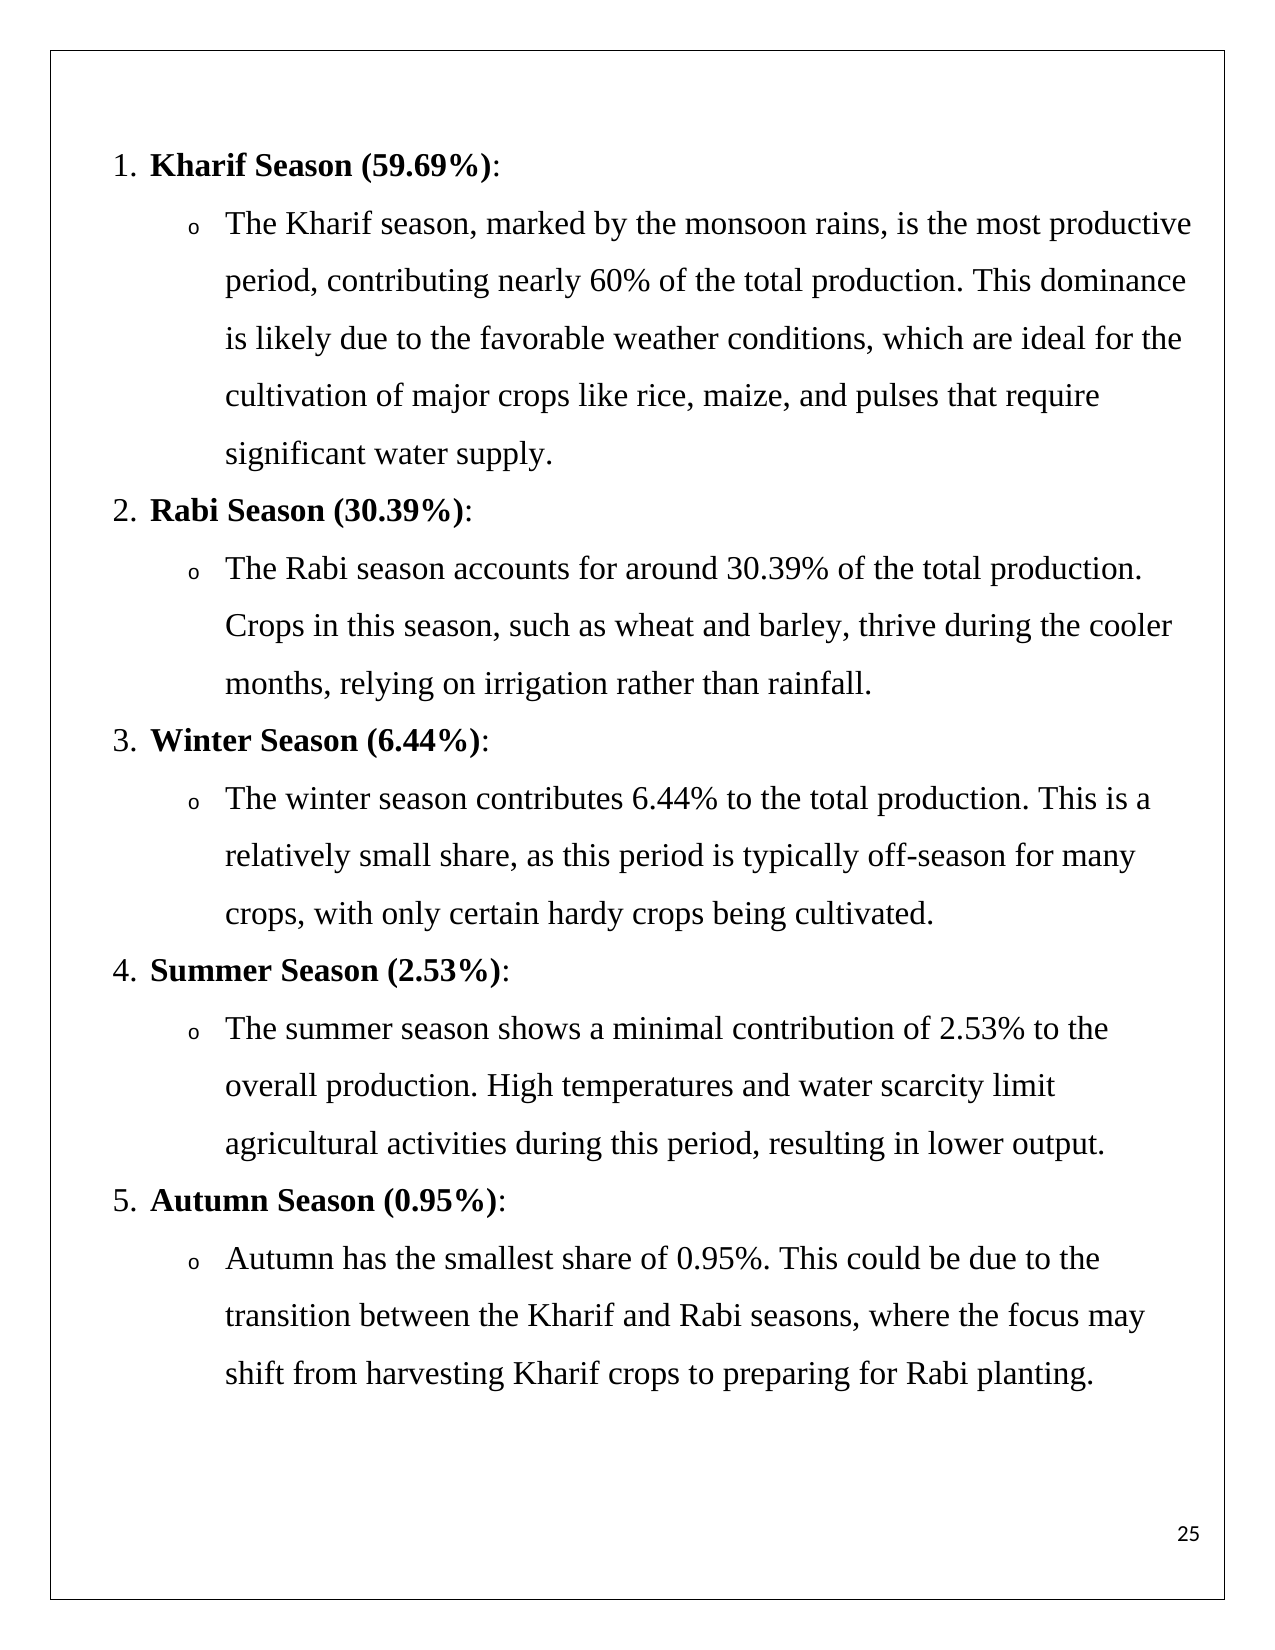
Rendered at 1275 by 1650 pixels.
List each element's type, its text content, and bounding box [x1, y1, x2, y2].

list The Kharif season, marked by the monsoon rains, is the most productive period, contributing nearly 60% of the total production. This dominance is likely due to the favorable weather conditions, which are ideal for the cultivation of major crops like rice, maize, and pulses that require significant water supply. [187, 203, 1200, 471]
list Autumn Season (0.95%): [112, 1181, 1200, 1219]
list The winter season contributes 6.44% to the total production. This is a relatively small share, as this period is typically off-season for many crops, with only certain hardy crops being cultivated. [187, 778, 1200, 931]
list Rabi Season (30.39%): [112, 491, 1200, 529]
list Summer Season (2.53%): [112, 951, 1200, 989]
list The summer season shows a minimal contribution of 2.53% to the overall production. High temperatures and water scarcity limit agricultural activities during this period, resulting in lower output. [187, 1008, 1200, 1161]
list Winter Season (6.44%): [112, 721, 1200, 759]
list Autumn has the smallest share of 0.95%. This could be due to the transition between the Kharif and Rabi seasons, where the focus may shift from harvesting Kharif crops to preparing for Rabi planting. [187, 1238, 1200, 1391]
list The Rabi season accounts for around 30.39% of the total production. Crops in this season, such as wheat and barley, thrive during the cooler months, relying on irrigation rather than rainfall. [187, 548, 1200, 701]
list Kharif Season (59.69%): [112, 146, 1200, 184]
